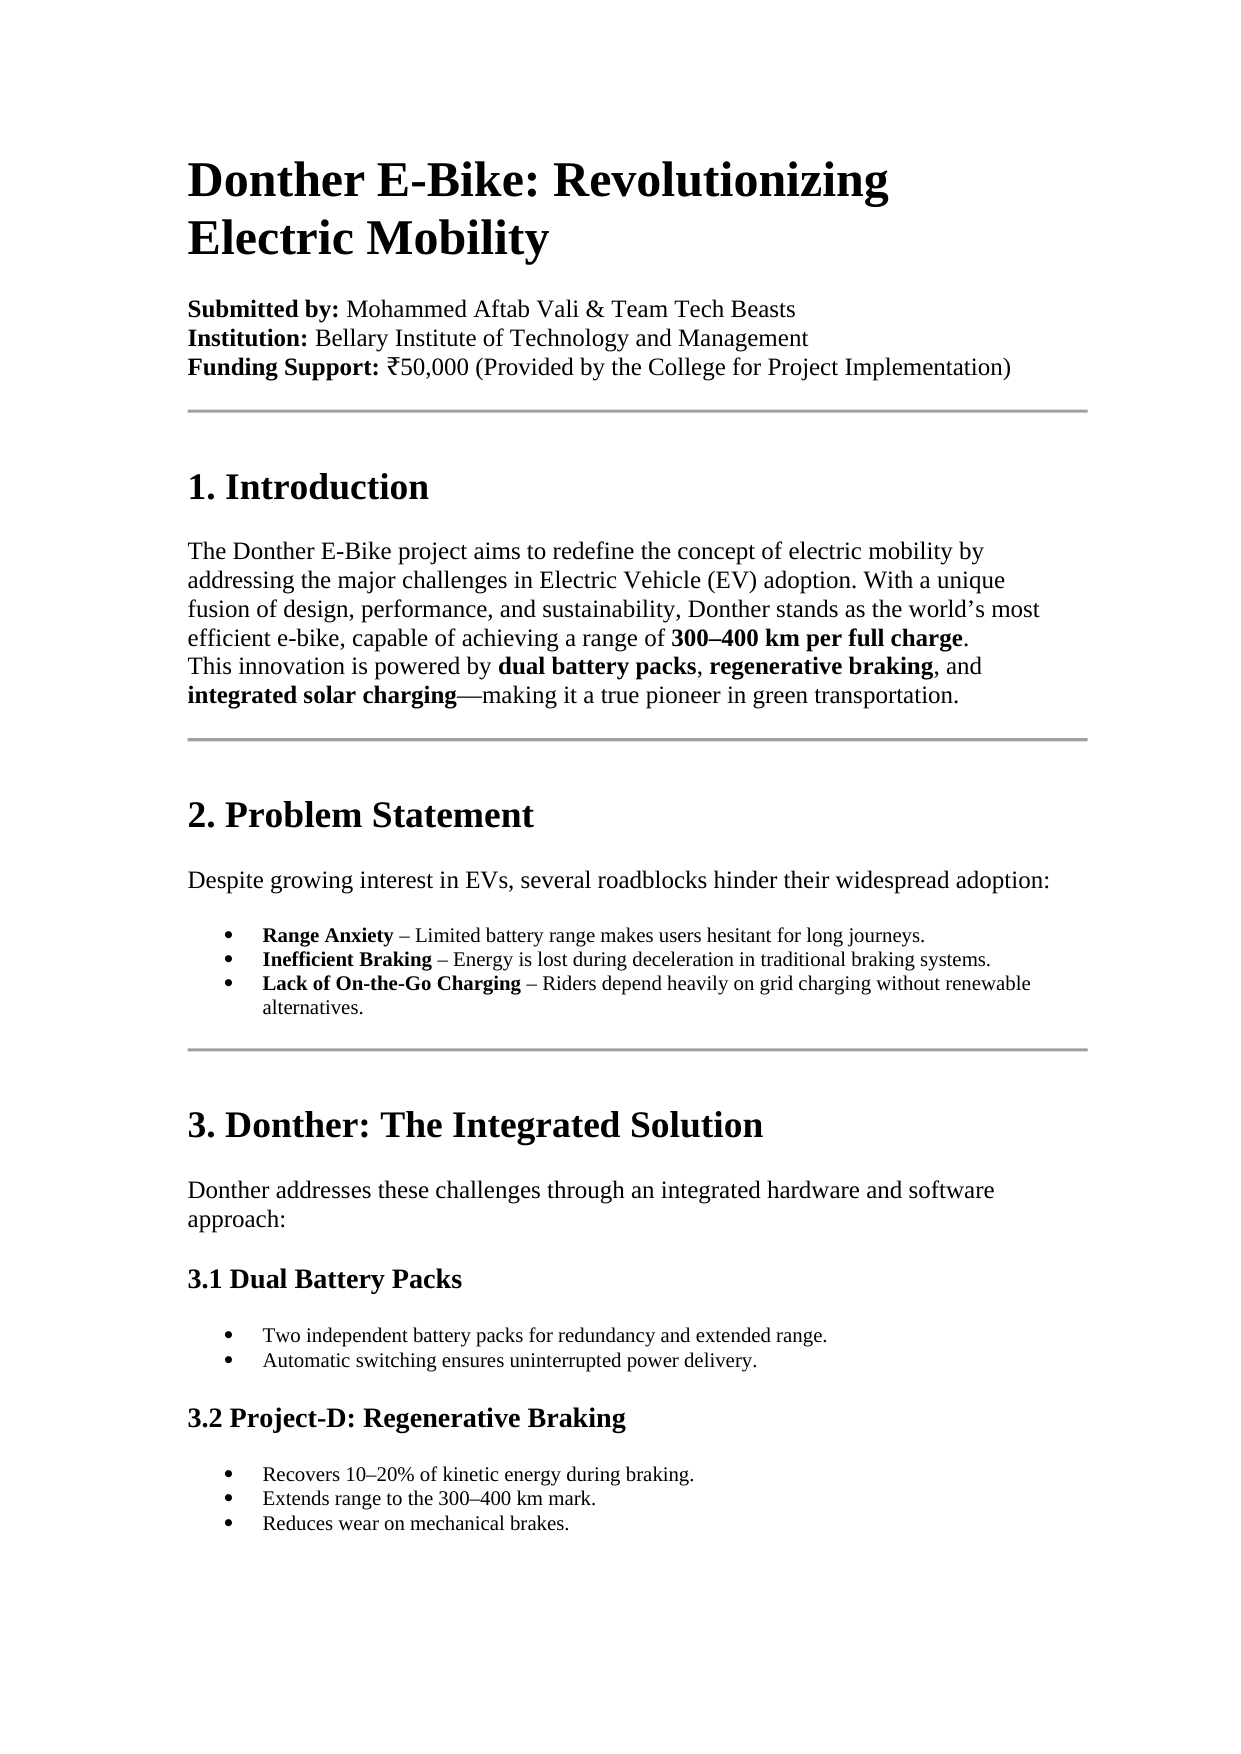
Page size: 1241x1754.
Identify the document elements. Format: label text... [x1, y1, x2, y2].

text Submitted by: Mohammed Aftab Vali & Team Tech Beasts Institution: Bellary Institute of Technology and Management Funding Support: ₹50,000 (Provided by the College for Project Implementation) [187, 294, 1053, 380]
subtitle 1. Introduction [187, 464, 1053, 507]
list Lack of On-the-Go Charging – Riders depend heavily on grid charging without renewable alternatives. [225, 971, 1053, 1019]
list Recovers 10–20% of kinetic energy during braking. [225, 1462, 1053, 1486]
subtitle 3. Donther: The Integrated Solution [187, 1103, 1053, 1146]
list Inefficient Braking – Energy is lost during deceleration in traditional braking systems. [225, 947, 1053, 971]
subtitle 3.1 Dual Battery Packs [187, 1262, 1053, 1294]
list Reduces wear on mechanical brakes. [225, 1510, 1053, 1534]
list Two independent battery packs for redundancy and extended range. [225, 1323, 1053, 1347]
subtitle 2. Problem Statement [187, 793, 1053, 836]
subtitle Donther E-Bike: Revolutionizing Electric Mobility [187, 150, 1053, 265]
list Range Anxiety – Limited battery range makes users hesitant for long journeys. [225, 923, 1053, 947]
subtitle 3.2 Project-D: Regenerative Braking [187, 1401, 1053, 1433]
list Extends range to the 300–400 km mark. [225, 1486, 1053, 1510]
text The Donther E-Bike project aims to redefine the concept of electric mobility by addressing the major challenges in Electric Vehicle (EV) adoption. With a unique fusion of design, performance, and sustainability, Donther stands as the world’s most efficient e-bike, capable of achieving a range of 300–400 km per full charge. This innovation is powered by dual battery packs, regenerative braking, and integrated solar charging—making it a true pioneer in green transportation. [187, 536, 1053, 709]
text Donther addresses these challenges through an integrated hardware and software approach: [187, 1175, 1053, 1233]
text Despite growing interest in EVs, several roadblocks hinder their widespread adoption: [187, 865, 1053, 894]
list Automatic switching ensures uninterrupted power delivery. [225, 1347, 1053, 1372]
